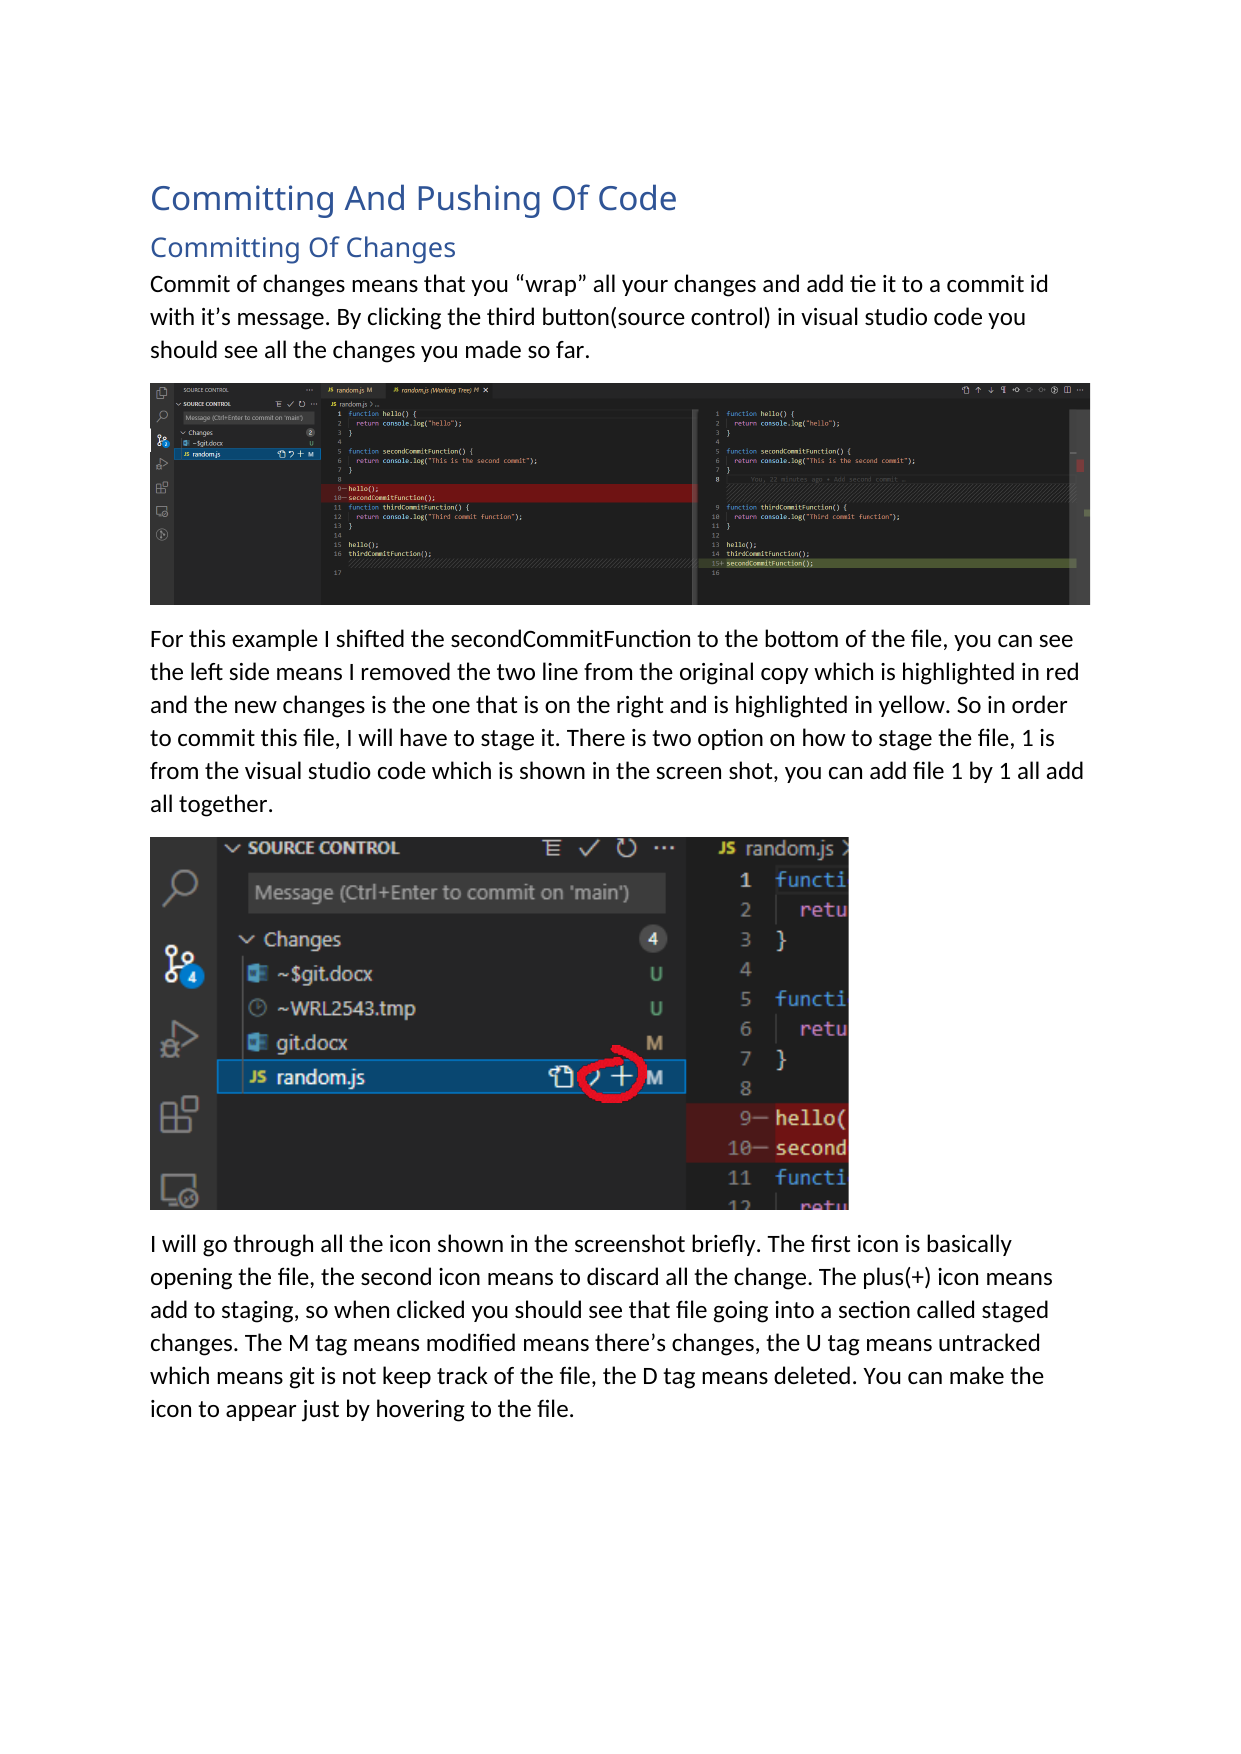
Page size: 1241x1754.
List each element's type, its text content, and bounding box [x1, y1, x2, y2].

text Commit of changes means that you “wrap” all your changes and add tie it to a commit id with it’s message. By clicking the third button(source control) in visual studio code you should see all the changes you made so far. [150, 268, 1090, 364]
subtitle Committing And Pushing Of Code [150, 175, 1090, 220]
text I will go through all the icon shown in the screenshot briefly. The first icon is basically opening the file, the second icon means to discard all the change. The plus(+) icon means add to staging, so when clicked you should see that file going into a section called staged changes. The M tag means modified means there’s changes, the U tag means untracked which means git is not keep track of the file, the D tag means deleted. You can make the icon to appear just by hovering to the file. [150, 1228, 1090, 1424]
picture [150, 837, 849, 1210]
picture [150, 383, 1091, 605]
subtitle Committing Of Changes [150, 228, 1090, 265]
text For this example I shifted the secondCommitFunction to the bottom of the file, you can see the left side means I removed the two line from the original copy which is highlighted in red and the new changes is the one that is on the right and is highlighted in yellow. So in order to commit this file, I will have to stage it. There is two option on how to stage the file, 1 is from the visual studio code which is shown in the screen shot, you can add file 1 by 1 all add all together. [150, 623, 1090, 819]
